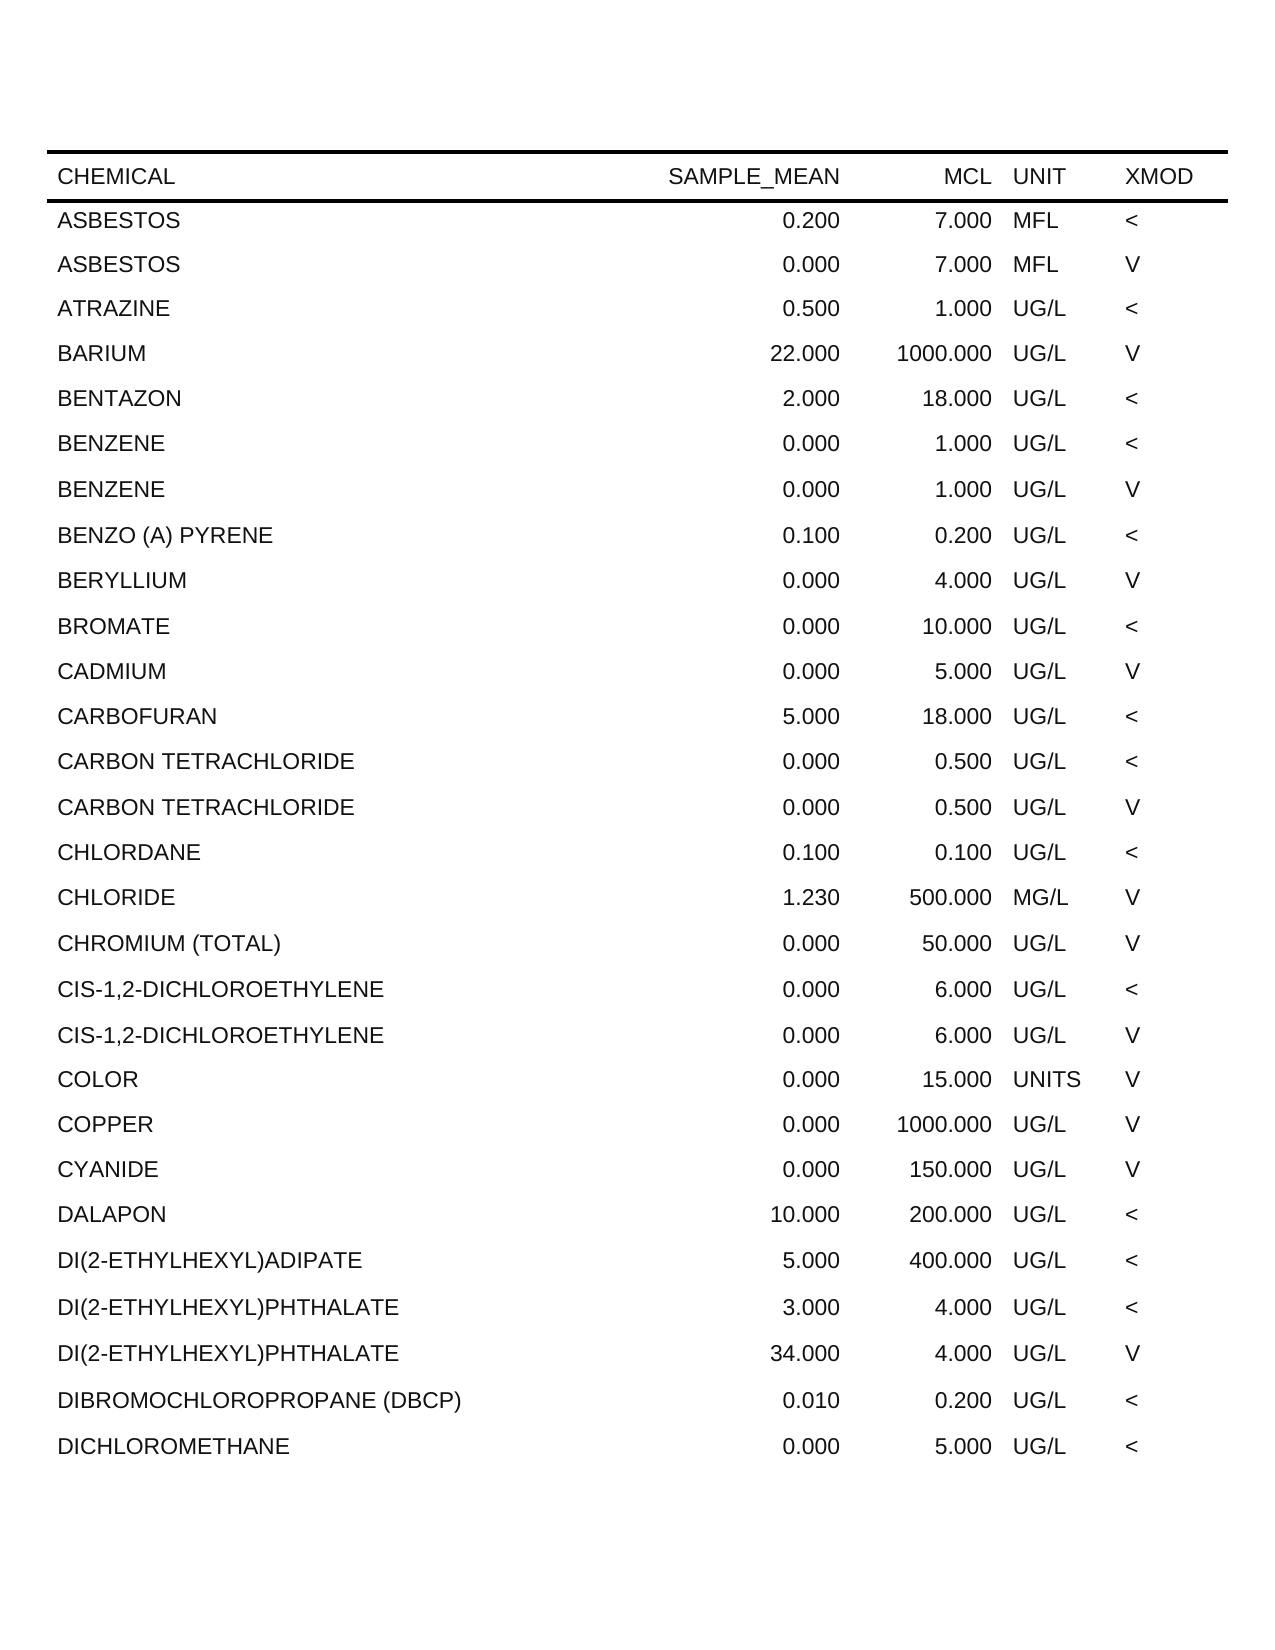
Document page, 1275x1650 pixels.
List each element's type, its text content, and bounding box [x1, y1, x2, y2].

table_cell CIS-1,2-DICHLOROETHYLENE [47, 1012, 638, 1058]
table_cell UG/L [1002, 511, 1114, 558]
table_cell CADMIUM [47, 649, 638, 694]
table_cell 5.000 [850, 649, 1002, 694]
table_cell 0.200 [638, 203, 850, 242]
table_cell CYANIDE [47, 1147, 638, 1192]
table_cell 10.000 [850, 603, 1002, 648]
table_cell DI(2-ETHYLHEXYL)PHTHALATE [47, 1330, 638, 1377]
table_cell BENZENE [47, 466, 638, 511]
table_cell 18.000 [850, 376, 1002, 421]
table_cell CHROMIUM (TOTAL) [47, 920, 638, 966]
table_cell 0.100 [638, 829, 850, 874]
table_cell 1.000 [850, 421, 1002, 466]
table_cell ASBESTOS [47, 242, 638, 285]
table_cell 0.000 [638, 1423, 850, 1468]
table_cell 10.000 [638, 1192, 850, 1237]
table_cell V [1114, 1058, 1228, 1101]
table_cell UG/L [1002, 466, 1114, 511]
table_header SAMPLE_MEAN [638, 154, 850, 198]
table_cell UG/L [1002, 1147, 1114, 1192]
table_cell COPPER [47, 1101, 638, 1147]
table_cell < [1114, 285, 1228, 331]
table_cell 0.000 [638, 739, 850, 784]
table_cell UG/L [1002, 966, 1114, 1012]
table_cell 0.100 [850, 829, 1002, 874]
table_cell V [1114, 242, 1228, 285]
table_cell CARBOFURAN [47, 694, 638, 739]
table_cell 4.000 [850, 558, 1002, 603]
table_cell < [1114, 694, 1228, 739]
table_cell < [1114, 1192, 1228, 1237]
table_cell 5.000 [850, 1423, 1002, 1468]
table_cell CARBON TETRACHLORIDE [47, 739, 638, 784]
table_cell 0.200 [850, 1377, 1002, 1423]
table_cell UG/L [1002, 694, 1114, 739]
table_cell BARIUM [47, 331, 638, 376]
table_cell UG/L [1002, 784, 1114, 829]
table_cell UG/L [1002, 1237, 1114, 1283]
table_cell ASBESTOS [47, 203, 638, 242]
table_cell UG/L [1002, 421, 1114, 466]
table_cell < [1114, 421, 1228, 466]
table_cell 4.000 [850, 1330, 1002, 1377]
table_cell 22.000 [638, 331, 850, 376]
table_cell 0.010 [638, 1377, 850, 1423]
table_cell 0.000 [638, 784, 850, 829]
table_cell 0.500 [850, 739, 1002, 784]
table_cell 0.500 [638, 285, 850, 331]
table_cell < [1114, 376, 1228, 421]
table_cell 0.000 [638, 1012, 850, 1058]
table_cell 0.000 [638, 966, 850, 1012]
table_cell 200.000 [850, 1192, 1002, 1237]
table_cell 34.000 [638, 1330, 850, 1377]
table_cell 7.000 [850, 242, 1002, 285]
table_cell MFL [1002, 203, 1114, 242]
table_cell V [1114, 466, 1228, 511]
table_cell 0.000 [638, 558, 850, 603]
table_cell UG/L [1002, 1101, 1114, 1147]
table_cell < [1114, 603, 1228, 648]
table_cell 0.000 [638, 421, 850, 466]
table_cell 0.000 [638, 1058, 850, 1101]
table_cell V [1114, 875, 1228, 920]
table_cell V [1114, 1147, 1228, 1192]
table_cell ATRAZINE [47, 285, 638, 331]
table_cell < [1114, 739, 1228, 784]
table_cell CARBON TETRACHLORIDE [47, 784, 638, 829]
table_cell UG/L [1002, 1377, 1114, 1423]
table_cell < [1114, 511, 1228, 558]
table_cell 0.100 [638, 511, 850, 558]
table_header UNIT [1002, 154, 1114, 198]
table_cell UG/L [1002, 285, 1114, 331]
table_header XMOD [1114, 154, 1228, 198]
table_cell V [1114, 784, 1228, 829]
table_cell 2.000 [638, 376, 850, 421]
table_cell DICHLOROMETHANE [47, 1423, 638, 1468]
table_cell < [1114, 829, 1228, 874]
table_cell < [1114, 966, 1228, 1012]
table_cell 0.000 [638, 920, 850, 966]
table_cell UG/L [1002, 1330, 1114, 1377]
table_cell 0.000 [638, 649, 850, 694]
table_cell BERYLLIUM [47, 558, 638, 603]
table_cell 1.230 [638, 875, 850, 920]
table_cell < [1114, 1377, 1228, 1423]
table_cell 0.000 [638, 466, 850, 511]
table_cell 0.000 [638, 603, 850, 648]
table_cell DIBROMOCHLOROPROPANE (DBCP) [47, 1377, 638, 1423]
table_cell V [1114, 1012, 1228, 1058]
table_cell 5.000 [638, 1237, 850, 1283]
table_header CHEMICAL [47, 154, 638, 198]
table_cell V [1114, 649, 1228, 694]
table_cell DI(2-ETHYLHEXYL)ADIPATE [47, 1237, 638, 1283]
table_cell 1.000 [850, 466, 1002, 511]
table_cell UG/L [1002, 331, 1114, 376]
table_cell 400.000 [850, 1237, 1002, 1283]
table_cell 18.000 [850, 694, 1002, 739]
table_cell < [1114, 203, 1228, 242]
table_cell UG/L [1002, 603, 1114, 648]
table_cell UG/L [1002, 1284, 1114, 1330]
table_cell UG/L [1002, 1423, 1114, 1468]
table_header MCL [850, 154, 1002, 198]
table_cell UNITS [1002, 1058, 1114, 1101]
table_cell 5.000 [638, 694, 850, 739]
table_cell 0.200 [850, 511, 1002, 558]
table_cell UG/L [1002, 1012, 1114, 1058]
table_cell < [1114, 1237, 1228, 1283]
table_cell 1000.000 [850, 1101, 1002, 1147]
table_cell UG/L [1002, 739, 1114, 784]
table_cell 7.000 [850, 203, 1002, 242]
table_cell UG/L [1002, 920, 1114, 966]
table_cell 3.000 [638, 1284, 850, 1330]
table_cell BENZO (A) PYRENE [47, 511, 638, 558]
table_cell V [1114, 558, 1228, 603]
table_cell V [1114, 1330, 1228, 1377]
table_cell V [1114, 920, 1228, 966]
table_cell 0.000 [638, 1147, 850, 1192]
table_cell UG/L [1002, 829, 1114, 874]
table_cell 4.000 [850, 1284, 1002, 1330]
table_cell CIS-1,2-DICHLOROETHYLENE [47, 966, 638, 1012]
table_cell 50.000 [850, 920, 1002, 966]
table_cell BENZENE [47, 421, 638, 466]
table_cell COLOR [47, 1058, 638, 1101]
table_cell MFL [1002, 242, 1114, 285]
table_cell 6.000 [850, 966, 1002, 1012]
table_cell 0.000 [638, 242, 850, 285]
table_cell DI(2-ETHYLHEXYL)PHTHALATE [47, 1284, 638, 1330]
table_cell 0.000 [638, 1101, 850, 1147]
table_cell < [1114, 1284, 1228, 1330]
table_cell 6.000 [850, 1012, 1002, 1058]
table_cell V [1114, 1101, 1228, 1147]
table_cell 500.000 [850, 875, 1002, 920]
table_cell UG/L [1002, 649, 1114, 694]
table_cell 1000.000 [850, 331, 1002, 376]
table_cell UG/L [1002, 376, 1114, 421]
table_cell V [1114, 331, 1228, 376]
table_cell DALAPON [47, 1192, 638, 1237]
table_cell 15.000 [850, 1058, 1002, 1101]
table_cell UG/L [1002, 1192, 1114, 1237]
table_cell 1.000 [850, 285, 1002, 331]
table_cell CHLORDANE [47, 829, 638, 874]
table_cell 0.500 [850, 784, 1002, 829]
table_cell MG/L [1002, 875, 1114, 920]
table_cell BENTAZON [47, 376, 638, 421]
table_cell CHLORIDE [47, 875, 638, 920]
table_cell < [1114, 1423, 1228, 1468]
table_cell BROMATE [47, 603, 638, 648]
table_cell 150.000 [850, 1147, 1002, 1192]
table_cell UG/L [1002, 558, 1114, 603]
